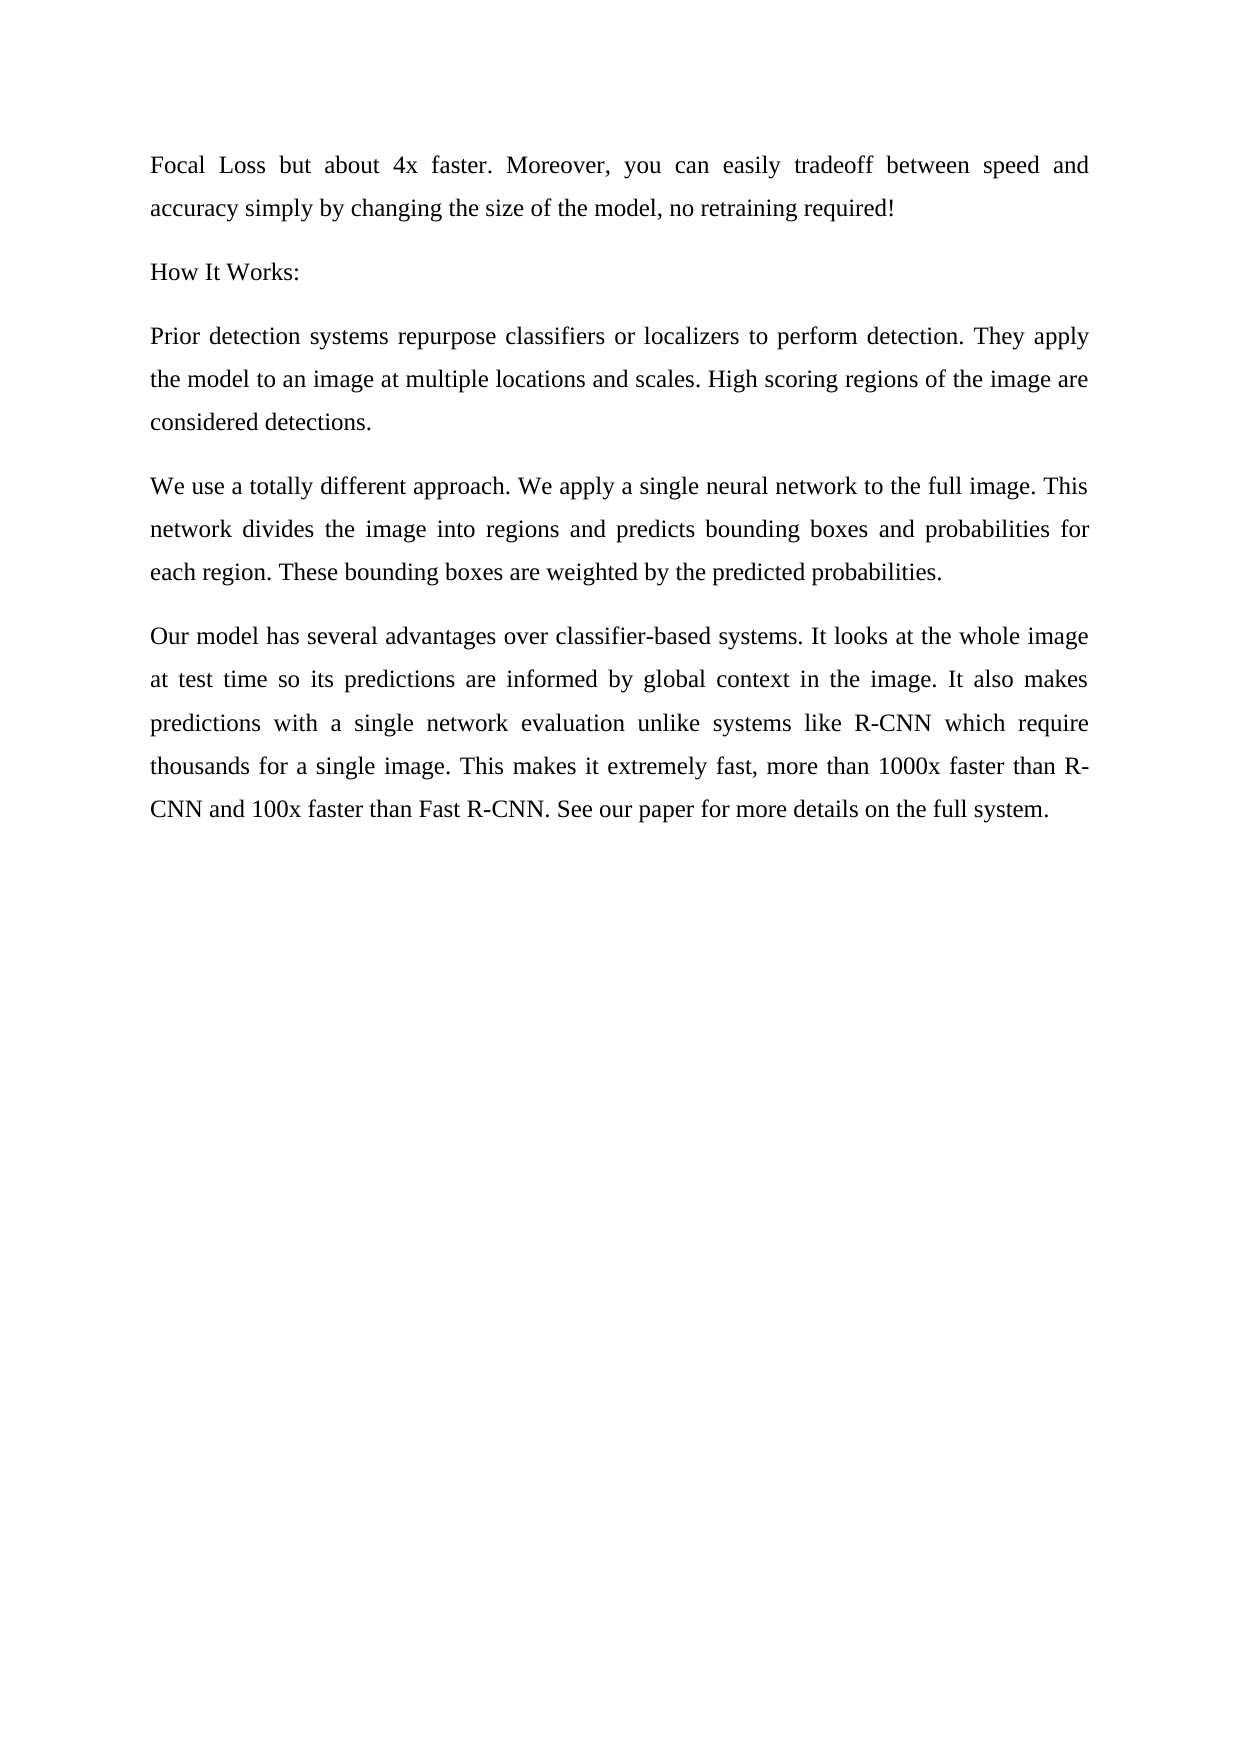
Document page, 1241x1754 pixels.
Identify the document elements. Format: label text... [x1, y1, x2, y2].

text How It Works: [150, 257, 1090, 286]
text We use a totally different approach. We apply a single neural network to the full image. This network divides the image into regions and predicts bounding boxes and probabilities for each region. These bounding boxes are weighted by the predicted probabilities. [150, 471, 1090, 586]
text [150, 150, 1090, 222]
text Prior detection systems repurpose classifiers or localizers to perform detection. They apply the model to an image at multiple locations and scales. High scoring regions of the image are considered detections. [150, 321, 1090, 436]
text Our model has several advantages over classifier-based systems. It looks at the whole image at test time so its predictions are informed by global context in the image. It also makes predictions with a single network evaluation unlike systems like R-CNN which require thousands for a single image. This makes it extremely fast, more than 1000x faster than R-CNN and 100x faster than Fast R-CNN. See our paper for more details on the full system. [150, 621, 1090, 823]
